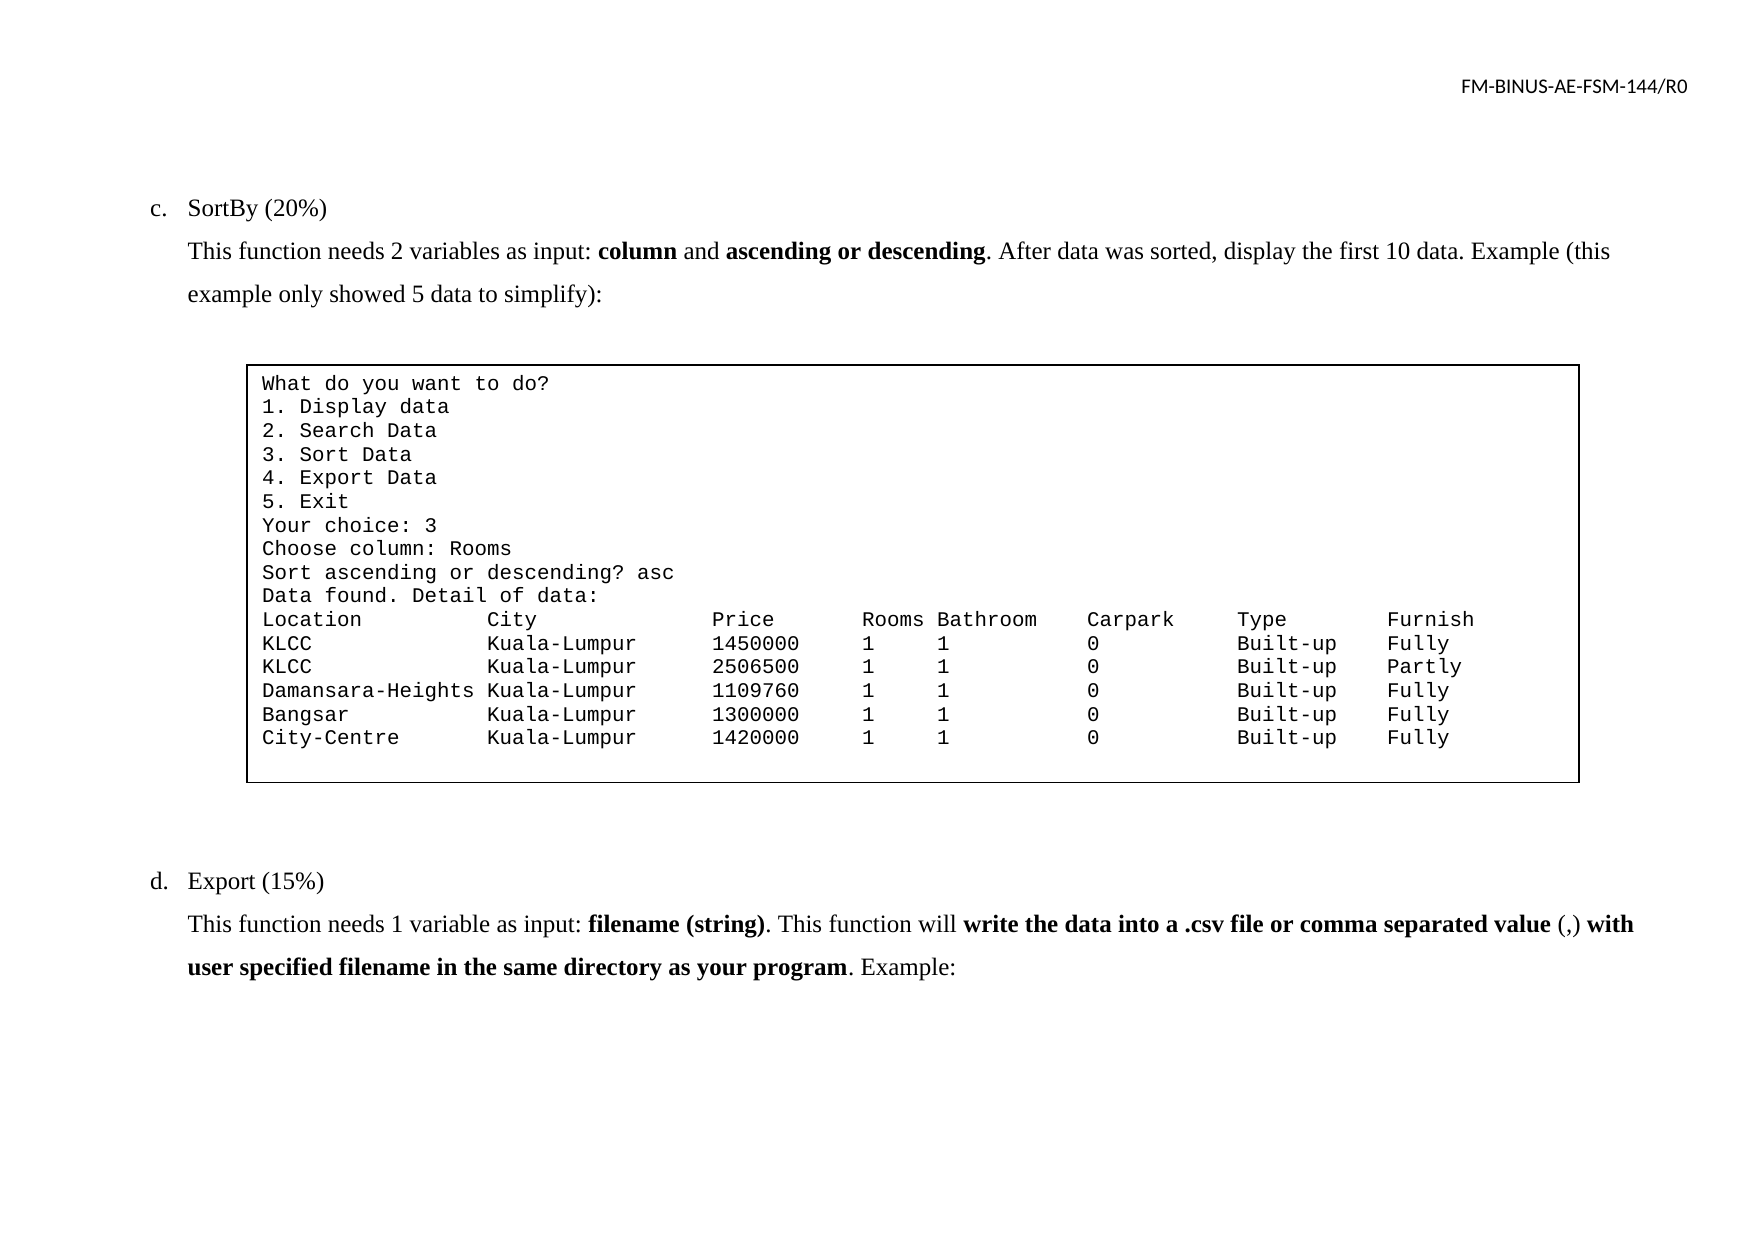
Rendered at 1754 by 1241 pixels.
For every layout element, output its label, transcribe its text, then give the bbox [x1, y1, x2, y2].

list This function needs 2 variables as input: column and ascending or descending. After data was sorted, display the first 10 data. Example (this example only showed 5 data to simplify): [187, 236, 1641, 308]
list SortBy (20%) [150, 193, 1641, 222]
list This function needs 1 variable as input: filename (string). This function will write the data into a .csv file or comma separated value (,) with user specified filename in the same directory as your program. Example: [187, 909, 1641, 981]
list Export (15%) [150, 866, 1641, 895]
